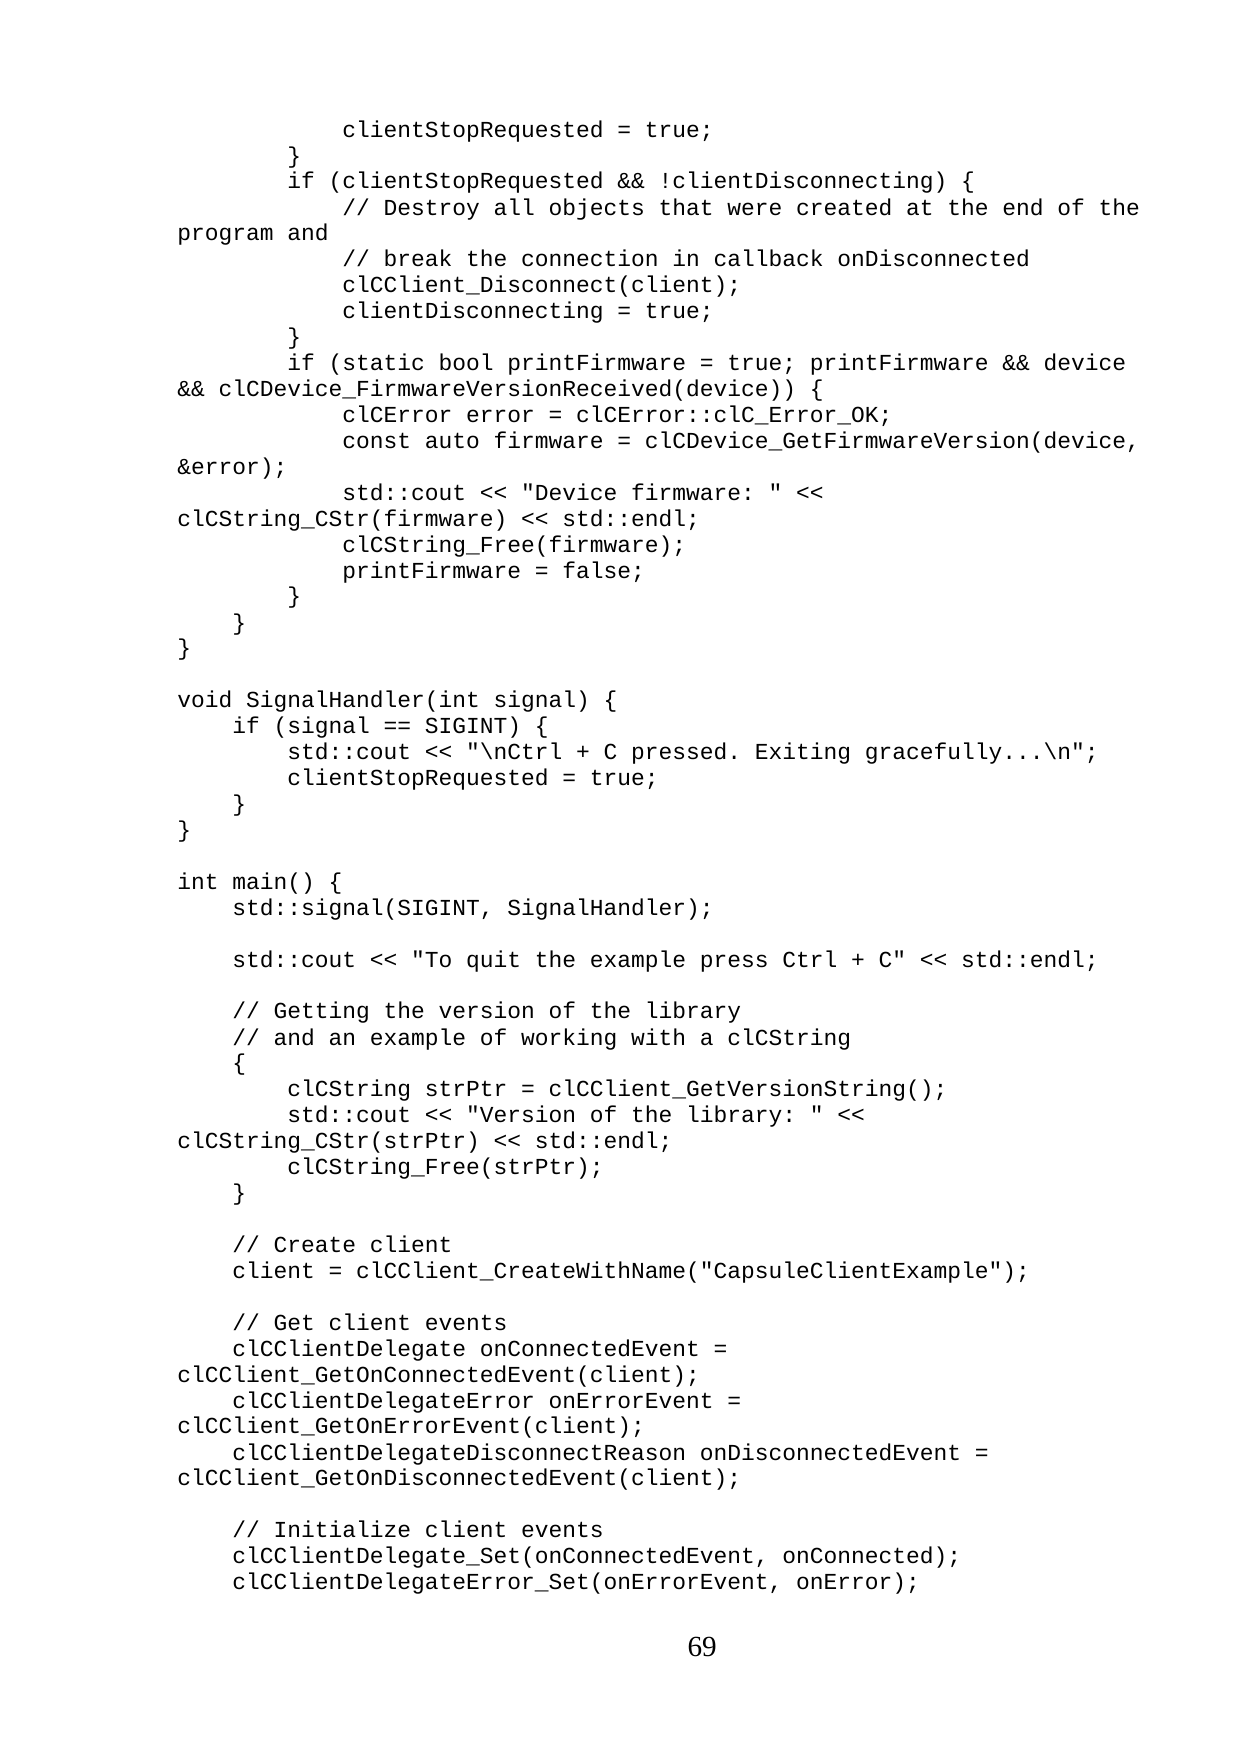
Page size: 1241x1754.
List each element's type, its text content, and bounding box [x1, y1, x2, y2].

text // Destroy all objects that were created at the end of the program and [177, 196, 1152, 248]
text } [177, 611, 1152, 637]
text // Getting the version of the library [177, 1000, 1152, 1026]
text { [177, 1052, 1152, 1078]
text clCClientDelegate onConnectedEvent = clCClient_GetOnConnectedEvent(client); [177, 1337, 1152, 1389]
text clCClientDelegateError_Set(onErrorEvent, onError); [177, 1571, 1152, 1596]
text std::cout << "Version of the library: " << clCString_CStr(strPtr) << std::endl; [177, 1104, 1152, 1156]
text client = clCClient_CreateWithName("CapsuleClientExample"); [177, 1259, 1152, 1285]
text } [177, 326, 1152, 351]
text clCString_Free(strPtr); [177, 1156, 1152, 1181]
text void SignalHandler(int signal) { [177, 689, 1152, 714]
text // break the connection in callback onDisconnected [177, 248, 1152, 274]
text clCString strPtr = clCClient_GetVersionString(); [177, 1078, 1152, 1104]
text if (clientStopRequested && !clientDisconnecting) { [177, 170, 1152, 196]
text if (static bool printFirmware = true; printFirmware && device && clCDevice_FirmwareVersionReceived(device)) { [177, 351, 1152, 403]
text clCClientDelegate_Set(onConnectedEvent, onConnected); [177, 1544, 1152, 1571]
text } [177, 637, 1152, 663]
text clCClientDelegateDisconnectReason onDisconnectedEvent = clCClient_GetOnDisconnectedEvent(client); [177, 1441, 1152, 1493]
text clientDisconnecting = true; [177, 299, 1152, 326]
text // Get client events [177, 1311, 1152, 1337]
text } [177, 144, 1152, 170]
text clCString_Free(firmware); [177, 533, 1152, 559]
text // and an example of working with a clCString [177, 1026, 1152, 1052]
text clientStopRequested = true; [177, 766, 1152, 792]
text printFirmware = false; [177, 559, 1152, 585]
text std::cout << "Device firmware: " << clCString_CStr(firmware) << std::endl; [177, 481, 1152, 533]
text clCError error = clCError::clC_Error_OK; [177, 403, 1152, 429]
text } [177, 1181, 1152, 1207]
text clCClientDelegateError onErrorEvent = clCClient_GetOnErrorEvent(client); [177, 1389, 1152, 1441]
text } [177, 818, 1152, 844]
text std::cout << "To quit the example press Ctrl + C" << std::endl; [177, 948, 1152, 974]
text const auto firmware = clCDevice_GetFirmwareVersion(device, &error); [177, 429, 1152, 481]
text // Initialize client events [177, 1519, 1152, 1544]
text clCClient_Disconnect(client); [177, 274, 1152, 299]
text } [177, 585, 1152, 611]
text std::signal(SIGINT, SignalHandler); [177, 896, 1152, 922]
text // Create client [177, 1233, 1152, 1259]
text } [177, 792, 1152, 818]
text clientStopRequested = true; [177, 118, 1152, 144]
text std::cout << "\nCtrl + C pressed. Exiting gracefully...\n"; [177, 741, 1152, 766]
text if (signal == SIGINT) { [177, 714, 1152, 741]
text int main() { [177, 870, 1152, 896]
